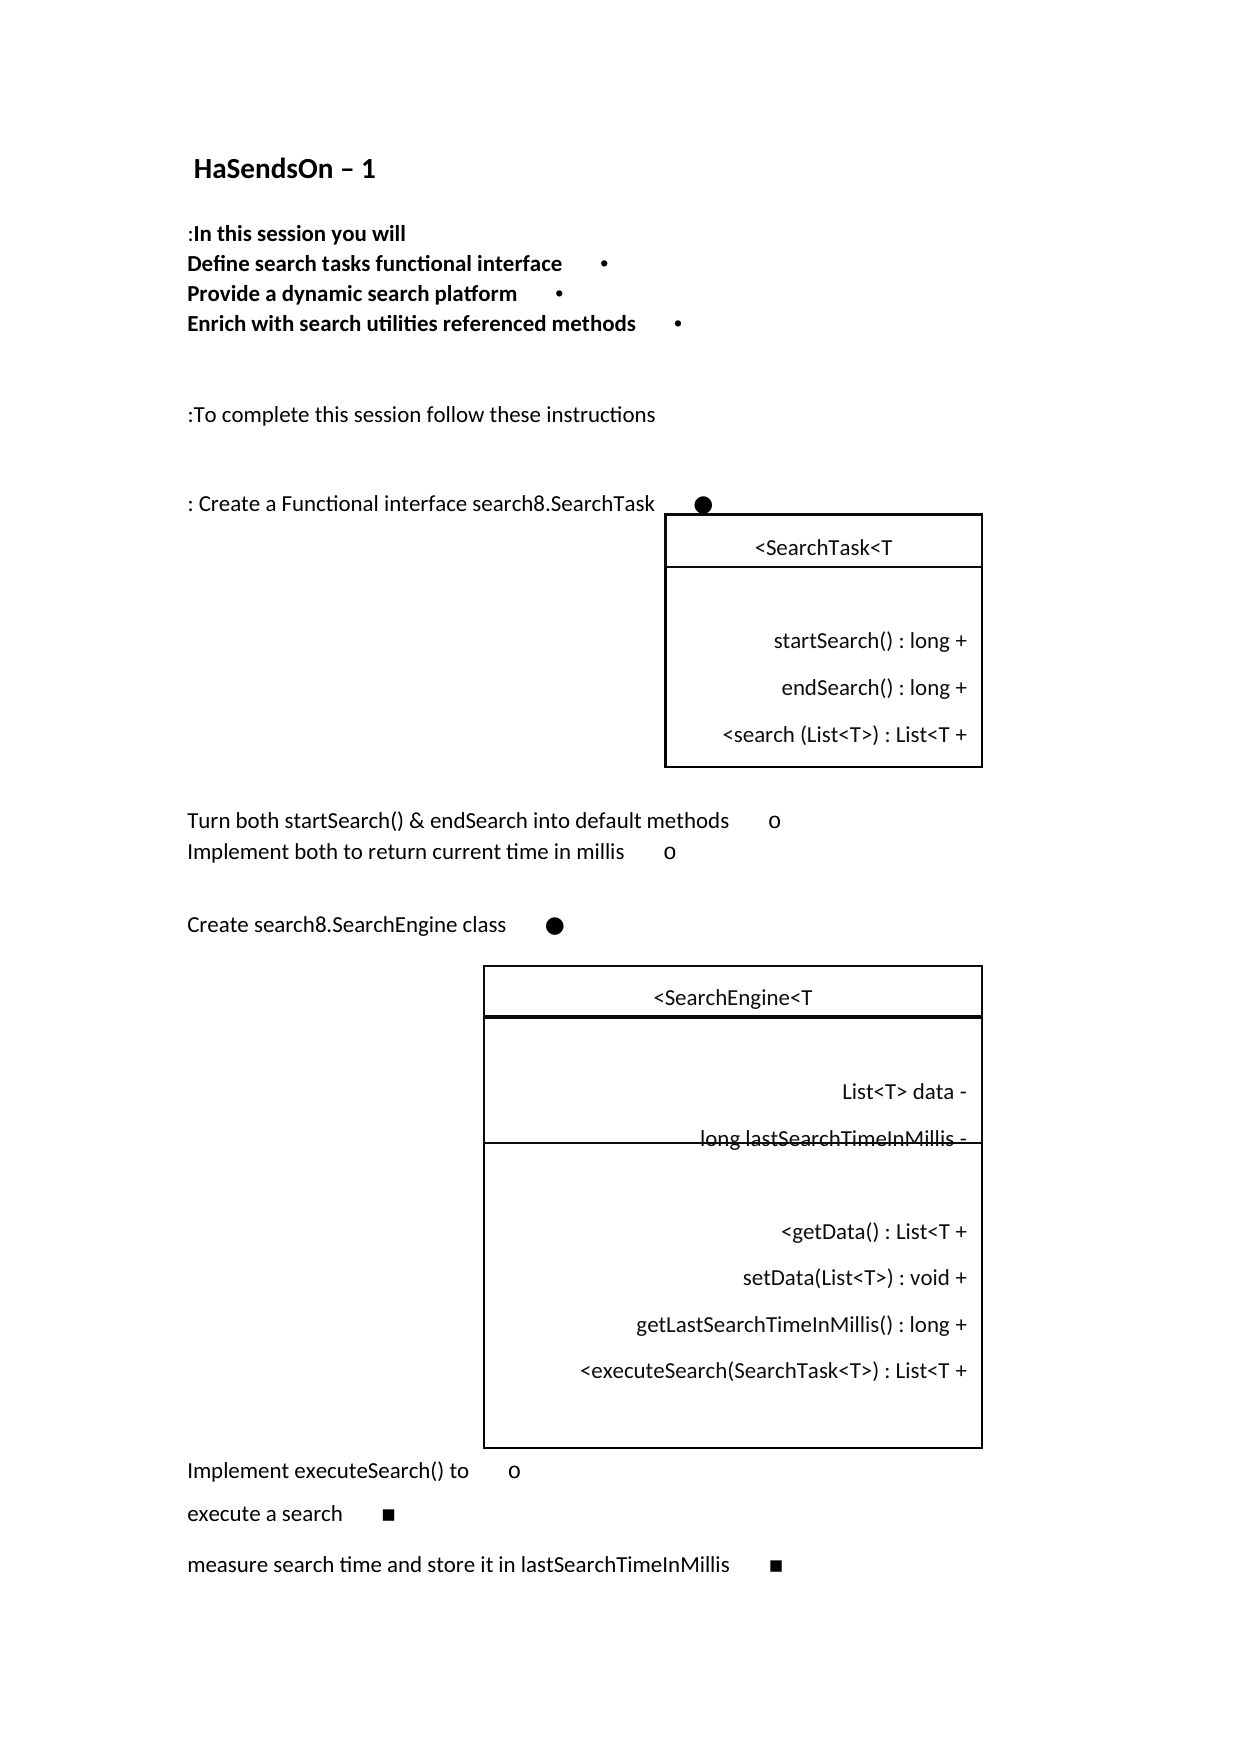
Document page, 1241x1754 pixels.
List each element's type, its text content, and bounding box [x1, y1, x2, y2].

list Define search tasks functional interface [187, 249, 1015, 277]
list Provide a dynamic search platform [187, 279, 1015, 307]
list Create search8.SearchEngine class [187, 899, 1015, 946]
text HaSendsOn – 1 [187, 150, 1053, 186]
text To complete this session follow these instructions: [187, 400, 1053, 428]
list execute a search [187, 1487, 865, 1534]
list Implement both to return current time in millis [187, 837, 940, 866]
list measure search time and store it in lastSearchTimeInMillis [187, 1538, 865, 1585]
list Enrich with search utilities referenced methods [187, 309, 1015, 337]
list Create a Functional interface search8.SearchTask : [187, 477, 1015, 524]
list Turn both startSearch() & endSearch into default methods [187, 806, 940, 835]
list Implement executeSearch() to [187, 1456, 940, 1485]
text In this session you will: [187, 219, 1053, 247]
